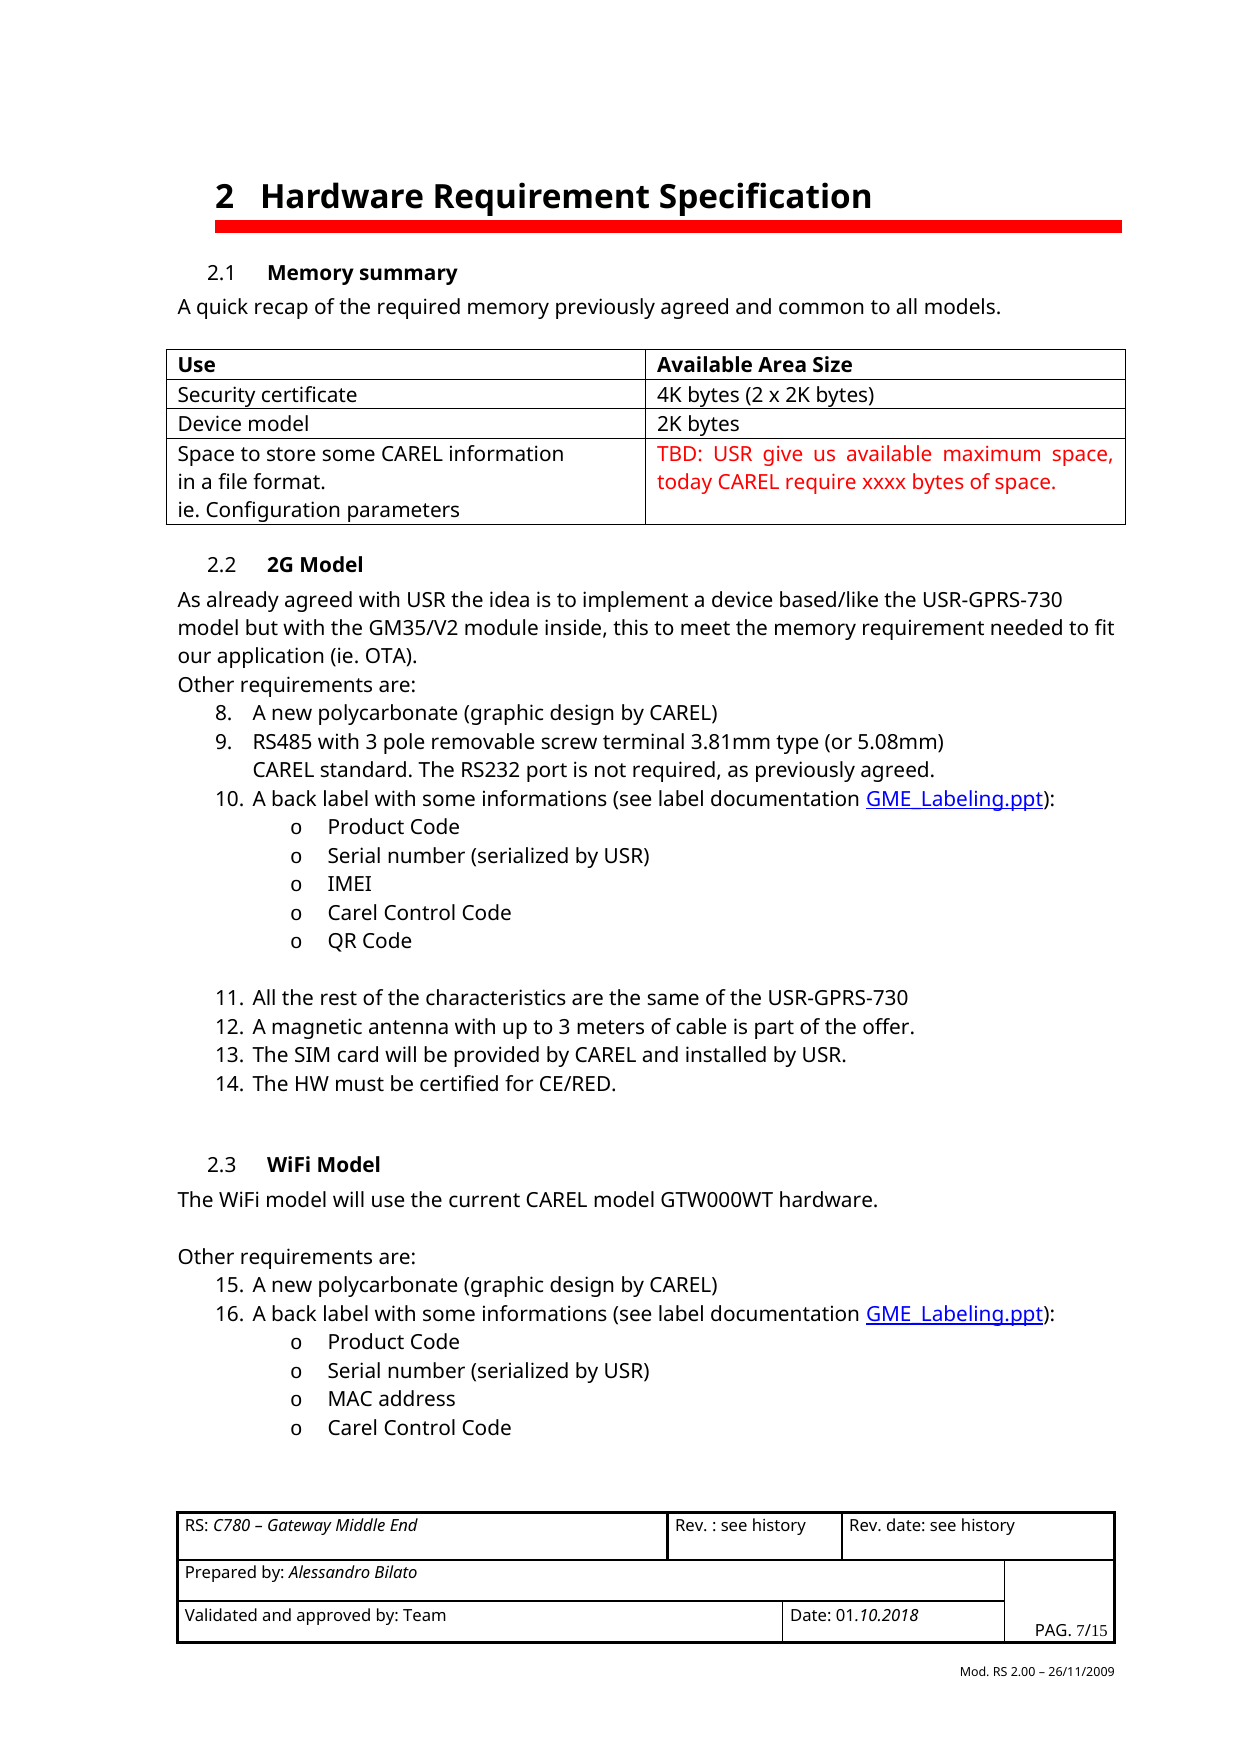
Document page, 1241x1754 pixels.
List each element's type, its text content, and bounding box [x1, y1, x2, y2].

table_cell Space to store some CAREL information in a file format. ie. Configuration parameters [167, 439, 645, 524]
list WiFi Model [207, 1151, 1122, 1179]
list The HW must be certified for CE/RED. [215, 1069, 1122, 1097]
list Product Code [290, 1327, 1122, 1356]
list The SIM card will be provided by CAREL and installed by USR. [215, 1040, 1122, 1069]
table_cell Security certificate [167, 380, 645, 408]
text The WiFi model will use the current CAREL model GTW000WT hardware. Other requirements are: [177, 1185, 1122, 1271]
table_cell TBD: USR give us available maximum space, today CAREL require xxxx bytes of space. [646, 439, 1125, 524]
list Memory summary [207, 258, 1122, 286]
list QR Code [290, 926, 1122, 983]
list RS485 with 3 pole removable screw terminal 3.81mm type (or 5.08mm) CAREL standard. The RS232 port is not required, as previously agreed. [215, 727, 1122, 784]
list All the rest of the characteristics are the same of the USR-GPRS-730 [215, 983, 1122, 1012]
text As already agreed with USR the idea is to implement a device based/like the USR-GPRS-730 model but with the GM35/V2 module inside, this to meet the memory requirement needed to fit our application (ie. OTA). Other requirements are: [177, 585, 1122, 698]
list IMEI [290, 869, 1122, 898]
list Product Code [290, 812, 1122, 841]
list A magnetic antenna with up to 3 meters of cable is part of the offer. [215, 1012, 1122, 1040]
list Carel Control Code [290, 898, 1122, 926]
list A back label with some informations (see label documentation GME_Labeling.ppt): [215, 784, 1122, 812]
list A back label with some informations (see label documentation GME_Labeling.ppt): [215, 1299, 1122, 1327]
table_cell 2K bytes [646, 409, 1125, 438]
list A new polycarbonate (graphic design by CAREL) [215, 698, 1122, 727]
table_cell Device model [167, 409, 645, 438]
list Carel Control Code [290, 1413, 1122, 1442]
table_cell 4K bytes (2 x 2K bytes) [646, 380, 1125, 408]
list A new polycarbonate (graphic design by CAREL) [215, 1271, 1122, 1299]
table_header Available Area Size [646, 350, 1125, 379]
table_header Use [167, 350, 645, 379]
list Serial number (serialized by USR) [290, 1356, 1122, 1384]
list Serial number (serialized by USR) [290, 841, 1122, 869]
list Hardware Requirement Specification [215, 173, 1122, 220]
list 2G Model [207, 550, 1122, 578]
text A quick recap of the required memory previously agreed and common to all models. [177, 292, 1122, 321]
list MAC address [290, 1384, 1122, 1413]
